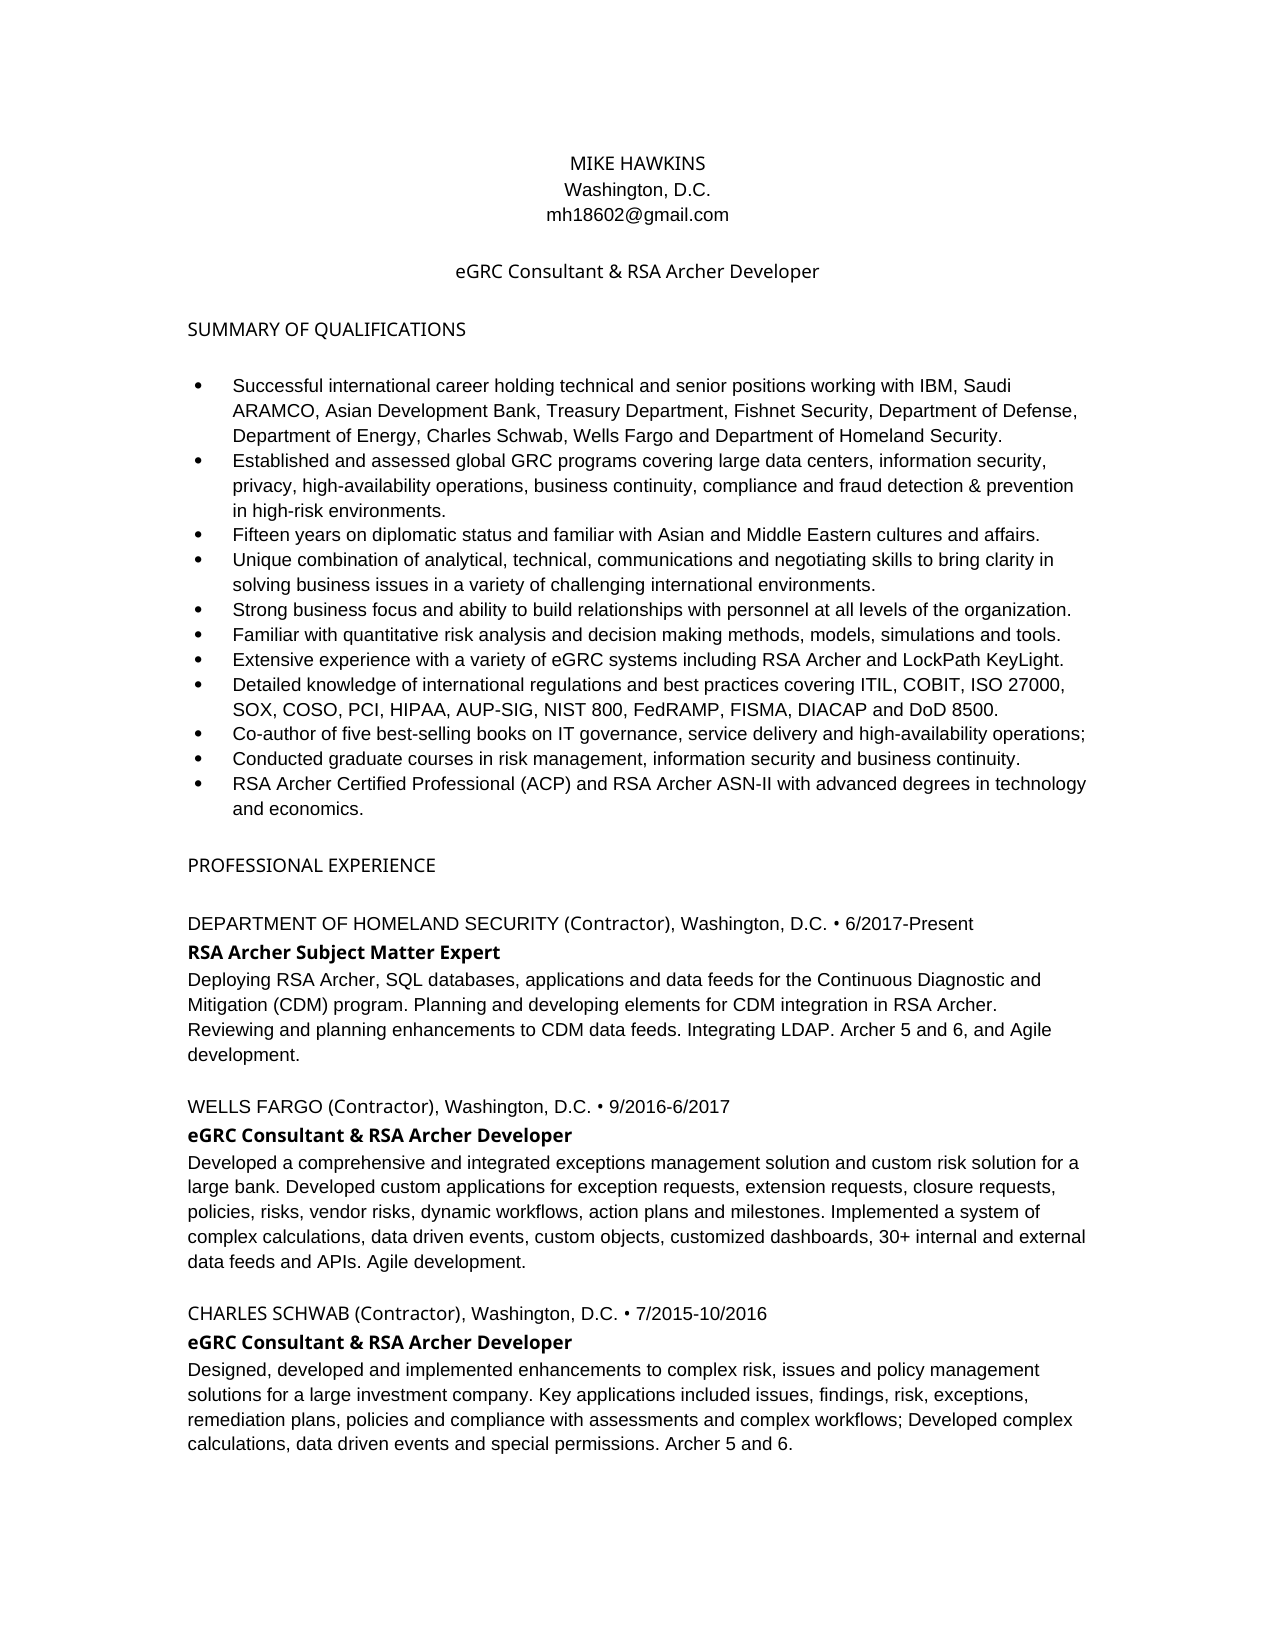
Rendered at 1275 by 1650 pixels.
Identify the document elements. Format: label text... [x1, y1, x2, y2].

text eGRC Consultant & RSA Archer Developer [187, 1329, 1087, 1355]
list Detailed knowledge of international regulations and best practices covering ITIL, COBIT, ISO 27000, SOX, COSO, PCI, HIPAA, AUP-SIG, NIST 800, FedRAMP, FISMA, DIACAP and DoD 8500. [195, 673, 1087, 720]
text MIKE HAWKINS [187, 150, 1087, 176]
list Extensive experience with a variety of eGRC systems including RSA Archer and LockPath KeyLight. [195, 648, 1087, 670]
text mh18602@gmail.com [187, 204, 1087, 226]
text DEPARTMENT OF HOMELAND SECURITY (Contractor), Washington, D.C. • 6/2017-Present [187, 910, 1087, 936]
text Developed a comprehensive and integrated exceptions management solution and custom risk solution for a large bank. Developed custom applications for exception requests, extension requests, closure requests, policies, risks, vendor risks, dynamic workflows, action plans and milestones. Implemented a system of complex calculations, data driven events, custom objects, customized dashboards, 30+ internal and external data feeds and APIs. Agile development. [187, 1151, 1087, 1272]
list Familiar with quantitative risk analysis and decision making methods, models, simulations and tools. [195, 624, 1087, 645]
text SUMMARY OF QUALIFICATIONS [187, 317, 1087, 342]
list Successful international career holding technical and senior positions working with IBM, Saudi ARAMCO, Asian Development Bank, Treasury Department, Fishnet Security, Department of Defense, Department of Energy, Charles Schwab, Wells Fargo and Department of Homeland Security. [195, 375, 1087, 446]
text Washington, D.C. [187, 179, 1087, 201]
text Designed, developed and implemented enhancements to complex risk, issues and policy management solutions for a large investment company. Key applications included issues, findings, risk, exceptions, remediation plans, policies and compliance with assessments and complex workflows; Developed complex calculations, data driven events and special permissions. Archer 5 and 6. [187, 1359, 1087, 1455]
text WELLS FARGO (Contractor), Washington, D.C. • 9/2016-6/2017 [187, 1093, 1087, 1118]
text eGRC Consultant & RSA Archer Developer [187, 1122, 1087, 1148]
text RSA Archer Subject Matter Expert [187, 940, 1087, 965]
list Conducted graduate courses in risk management, information security and business continuity. [195, 748, 1087, 770]
text PROFESSIONAL EXPERIENCE [187, 852, 1087, 877]
list RSA Archer Certified Professional (ACP) and RSA Archer ASN-II with advanced degrees in technology and economics. [195, 773, 1087, 819]
list Fifteen years on diplomatic status and familiar with Asian and Middle Eastern cultures and affairs. [195, 524, 1087, 546]
text Deploying RSA Archer, SQL databases, applications and data feeds for the Continuous Diagnostic and Mitigation (CDM) program. Planning and developing elements for CDM integration in RSA Archer. Reviewing and planning enhancements to CDM data feeds. Integrating LDAP. Archer 5 and 6, and Agile development. [187, 969, 1087, 1065]
list Strong business focus and ability to build relationships with personnel at all levels of the organization. [195, 599, 1087, 620]
text CHARLES SCHWAB (Contractor), Washington, D.C. • 7/2015-10/2016 [187, 1300, 1087, 1326]
list Co-author of five best-selling books on IT governance, service delivery and high-availability operations; [195, 723, 1087, 745]
list Established and assessed global GRC programs covering large data centers, information security, privacy, high-availability operations, business continuity, compliance and fraud detection & prevention in high-risk environments. [195, 450, 1087, 521]
list Unique combination of analytical, technical, communications and negotiating skills to bring clarity in solving business issues in a variety of challenging international environments. [195, 549, 1087, 596]
text eGRC Consultant & RSA Archer Developer [187, 258, 1087, 284]
